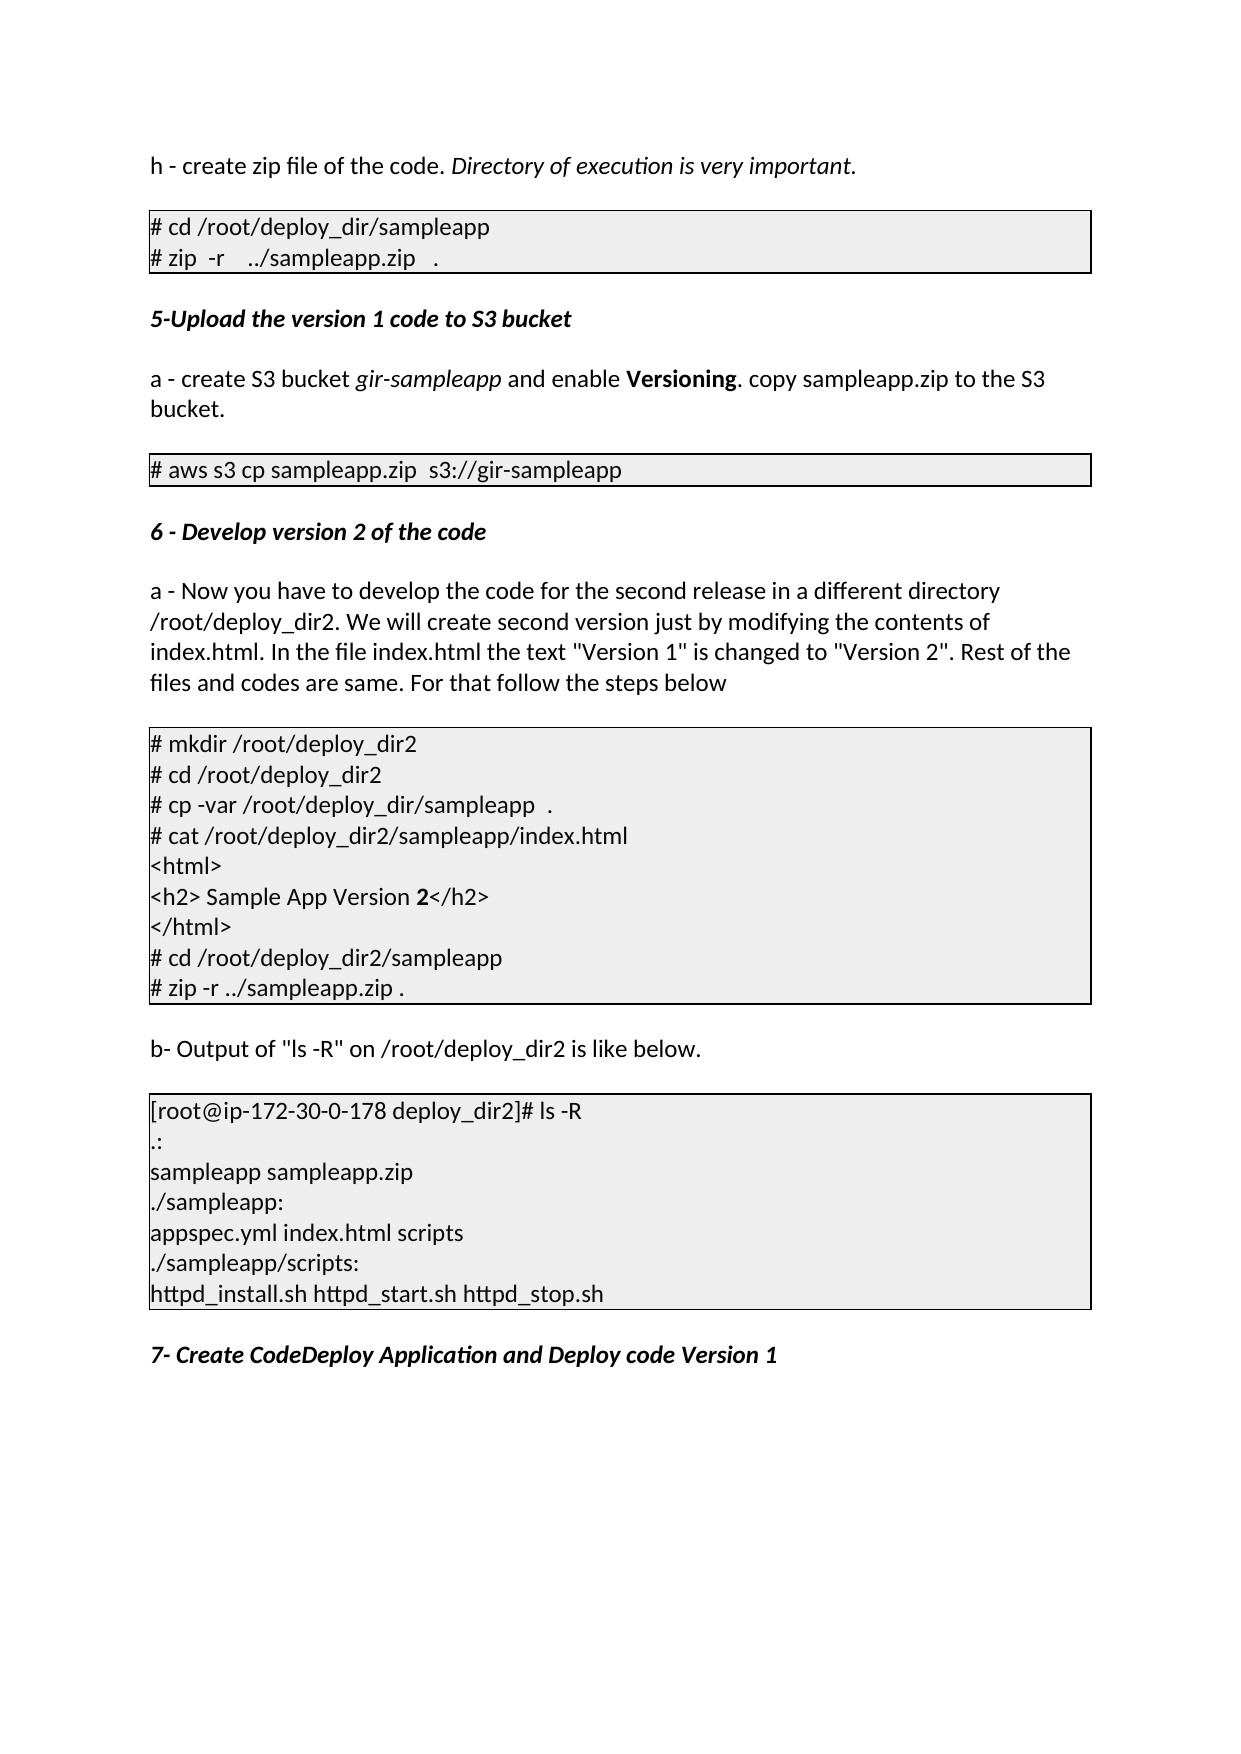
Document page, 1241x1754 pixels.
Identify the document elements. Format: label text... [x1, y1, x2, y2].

text <html> [150, 850, 1090, 881]
text sampleapp sampleapp.zip [150, 1156, 1090, 1186]
text # cp -var /root/deploy_dir/sampleapp . [150, 789, 1090, 820]
text # cd /root/deploy_dir2/sampleapp [150, 942, 1090, 971]
text 6 - Develop version 2 of the code [150, 516, 1090, 546]
text <h2> Sample App Version 2</h2> [150, 881, 1090, 911]
text a - create S3 bucket gir-sampleapp and enable Versioning. copy sampleapp.zip to the S3 bucket. [150, 363, 1090, 424]
text b- Output of "ls -R" on /root/deploy_dir2 is like below. [150, 1034, 1090, 1064]
text </html> [150, 911, 1090, 942]
text # cat /root/deploy_dir2/sampleapp/index.html [150, 820, 1090, 850]
text h - create zip file of the code. Directory of execution is very important. [150, 150, 1090, 181]
text # mkdir /root/deploy_dir2 [150, 728, 1090, 759]
text # aws s3 cp sampleapp.zip s3://gir-sampleapp [150, 455, 1090, 485]
text appspec.yml index.html scripts [150, 1217, 1090, 1247]
text # cd /root/deploy_dir2 [150, 759, 1090, 789]
text # zip -r ../sampleapp.zip . [150, 240, 1090, 272]
text # zip -r ../sampleapp.zip . [150, 971, 1090, 1003]
text .: [150, 1125, 1090, 1156]
text a - Now you have to develop the code for the second release in a different directory /root/deploy_dir2. We will create second version just by modifying the contents of index.html. In the file index.html the text "Version 1" is changed to "Version 2". Rest of the files and codes are same. For that follow the steps below [150, 575, 1090, 697]
text [root@ip-172-30-0-178 deploy_dir2]# ls -R [150, 1095, 1090, 1125]
text ./sampleapp/scripts: [150, 1247, 1090, 1276]
text 5-Upload the version 1 code to S3 bucket [150, 303, 1090, 333]
text ./sampleapp: [150, 1186, 1090, 1217]
text # cd /root/deploy_dir/sampleapp [150, 211, 1090, 240]
text 7- Create CodeDeploy Application and Deploy code Version 1 [150, 1339, 1090, 1370]
text httpd_install.sh httpd_start.sh httpd_stop.sh [150, 1276, 1090, 1309]
